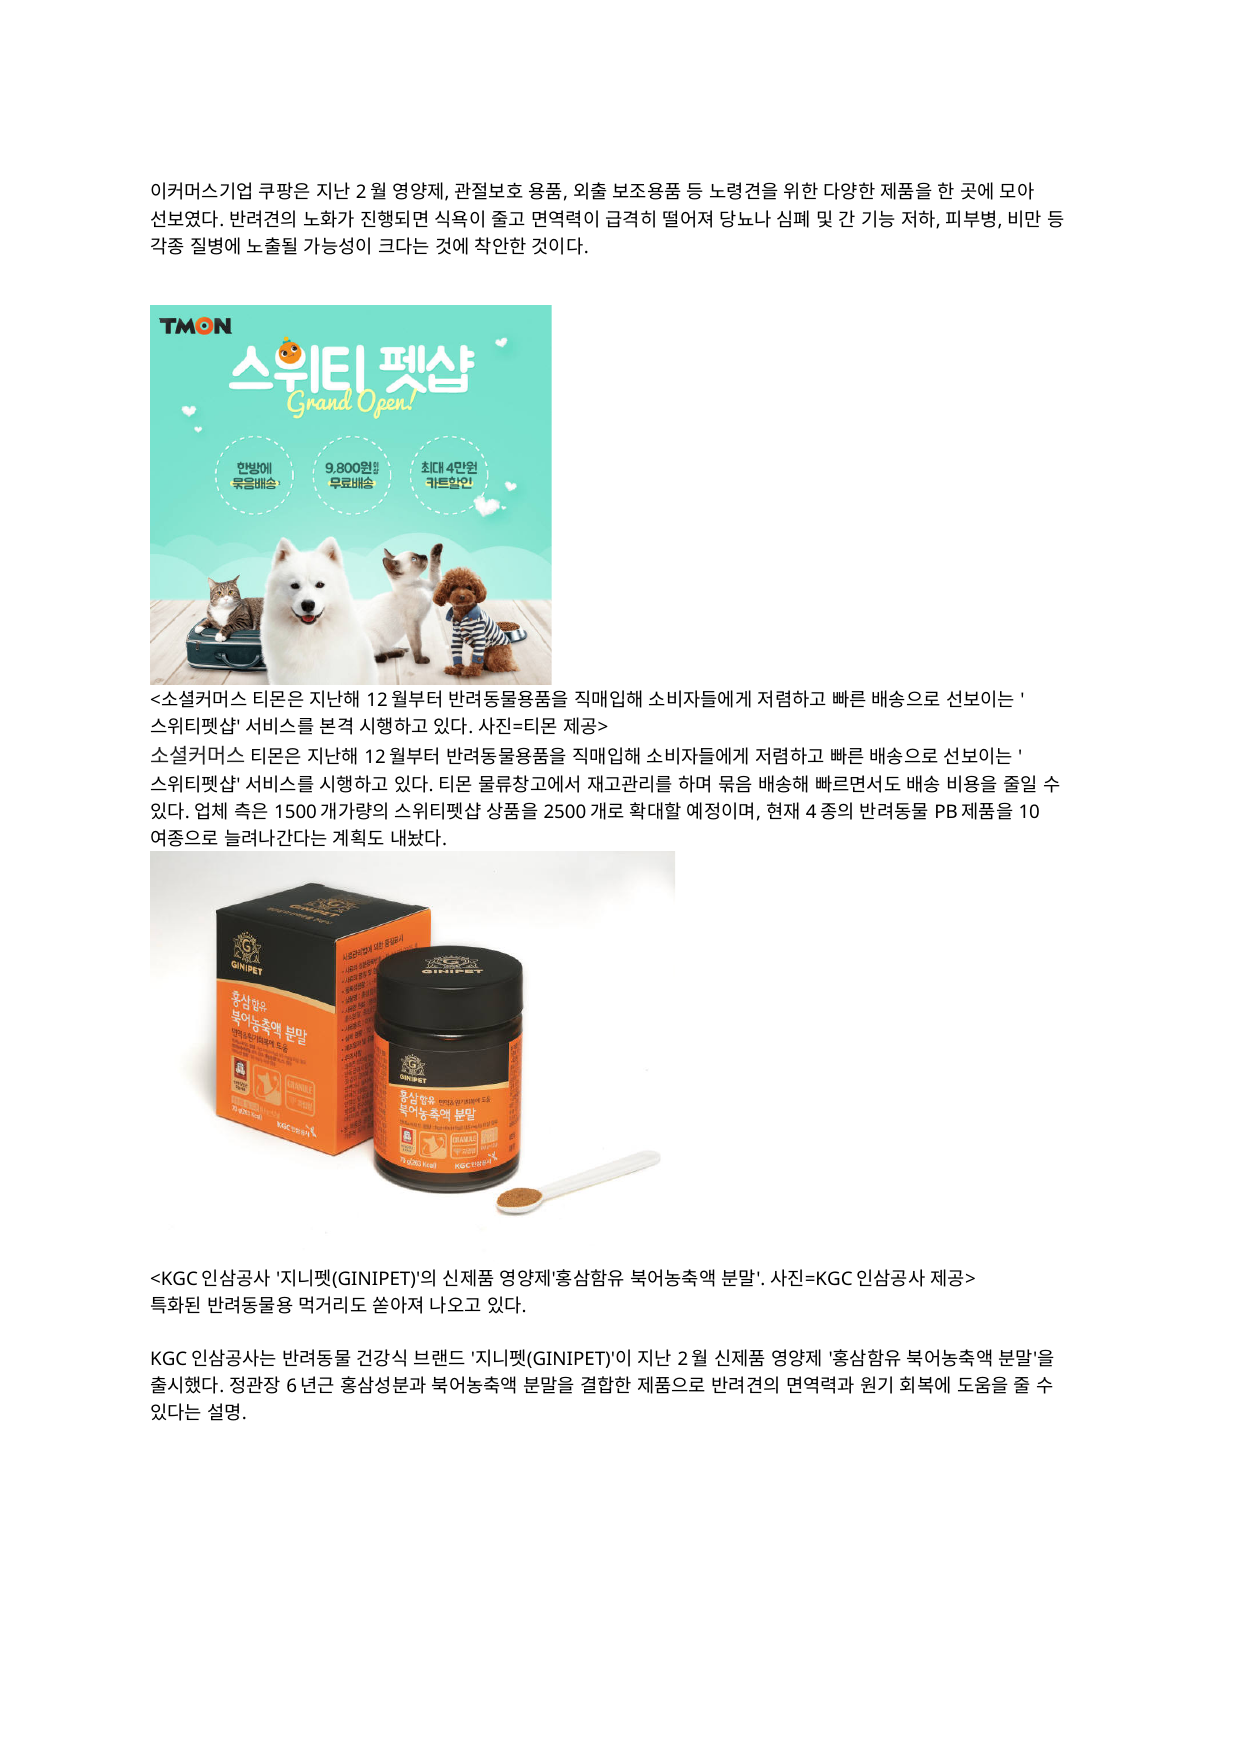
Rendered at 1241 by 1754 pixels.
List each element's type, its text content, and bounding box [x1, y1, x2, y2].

picture [150, 851, 675, 1264]
text <소셜커머스 티몬은 지난해 12월부터 반려동물용품을 직매입해 소비자들에게 저렴하고 빠른 배송으로 선보이는 '스위티펫샵' 서비스를 본격 시행하고 있다. 사진=티몬 제공> [150, 685, 1090, 739]
text 특화된 반려동물용 먹거리도 쏟아져 나오고 있다. KGC인삼공사는 반려동물 건강식 브랜드 '지니펫(GINIPET)'이 지난 2월 신제품 영양제 '홍삼함유 북어농축액 분말'을 출시했다. 정관장 6년근 홍삼성분과 북어농축액 분말을 결합한 제품으로 반려견의 면역력과 원기 회복에 도움을 줄 수 있다는 설명. [150, 1291, 1090, 1425]
text <KGC인삼공사 '지니펫(GINIPET)'의 신제품 영양제'홍삼함유 북어농축액 분말'. 사진=KGC인삼공사 제공> [150, 1263, 1090, 1291]
text 소셜커머스 티몬은 지난해 12월부터 반려동물용품을 직매입해 소비자들에게 저렴하고 빠른 배송으로 선보이는 '스위티펫샵' 서비스를 시행하고 있다. 티몬 물류창고에서 재고관리를 하며 묶음 배송해 빠르면서도 배송 비용을 줄일 수 있다. 업체 측은 1500개가량의 스위티펫샵 상품을 2500개로 확대할 예정이며, 현재 4종의 반려동물 PB제품을 10여종으로 늘려나간다는 계획도 내놨다. [150, 739, 1090, 851]
picture [150, 305, 552, 685]
text 이커머스기업 쿠팡은 지난 2월 영양제, 관절보호 용품, 외출 보조용품 등 노령견을 위한 다양한 제품을 한 곳에 모아 선보였다. 반려견의 노화가 진행되면 식욕이 줄고 면역력이 급격히 떨어져 당뇨나 심폐 및 간 기능 저하, 피부병, 비만 등 각종 질병에 노출될 가능성이 크다는 것에 착안한 것이다. [150, 177, 1090, 259]
